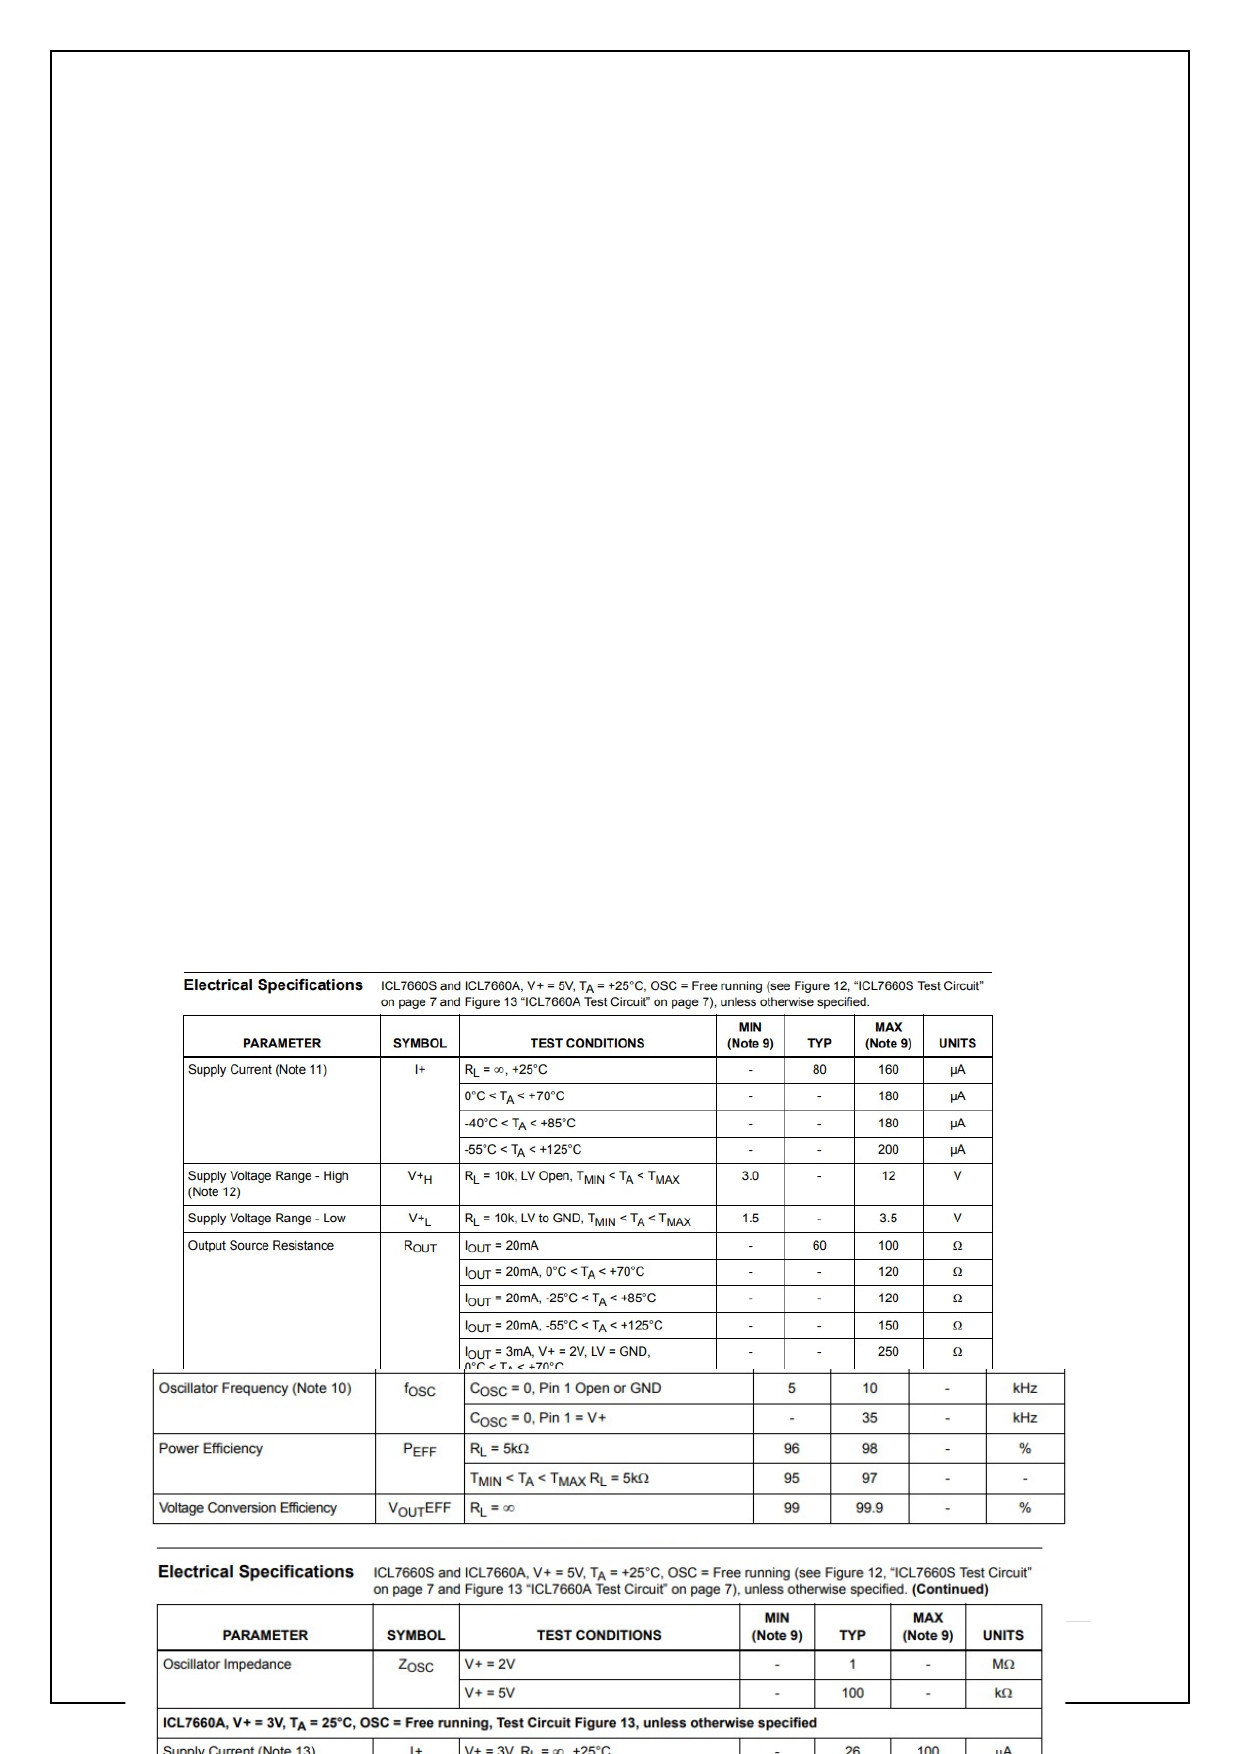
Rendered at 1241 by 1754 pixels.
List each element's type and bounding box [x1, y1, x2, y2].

picture [125, 969, 1073, 1754]
